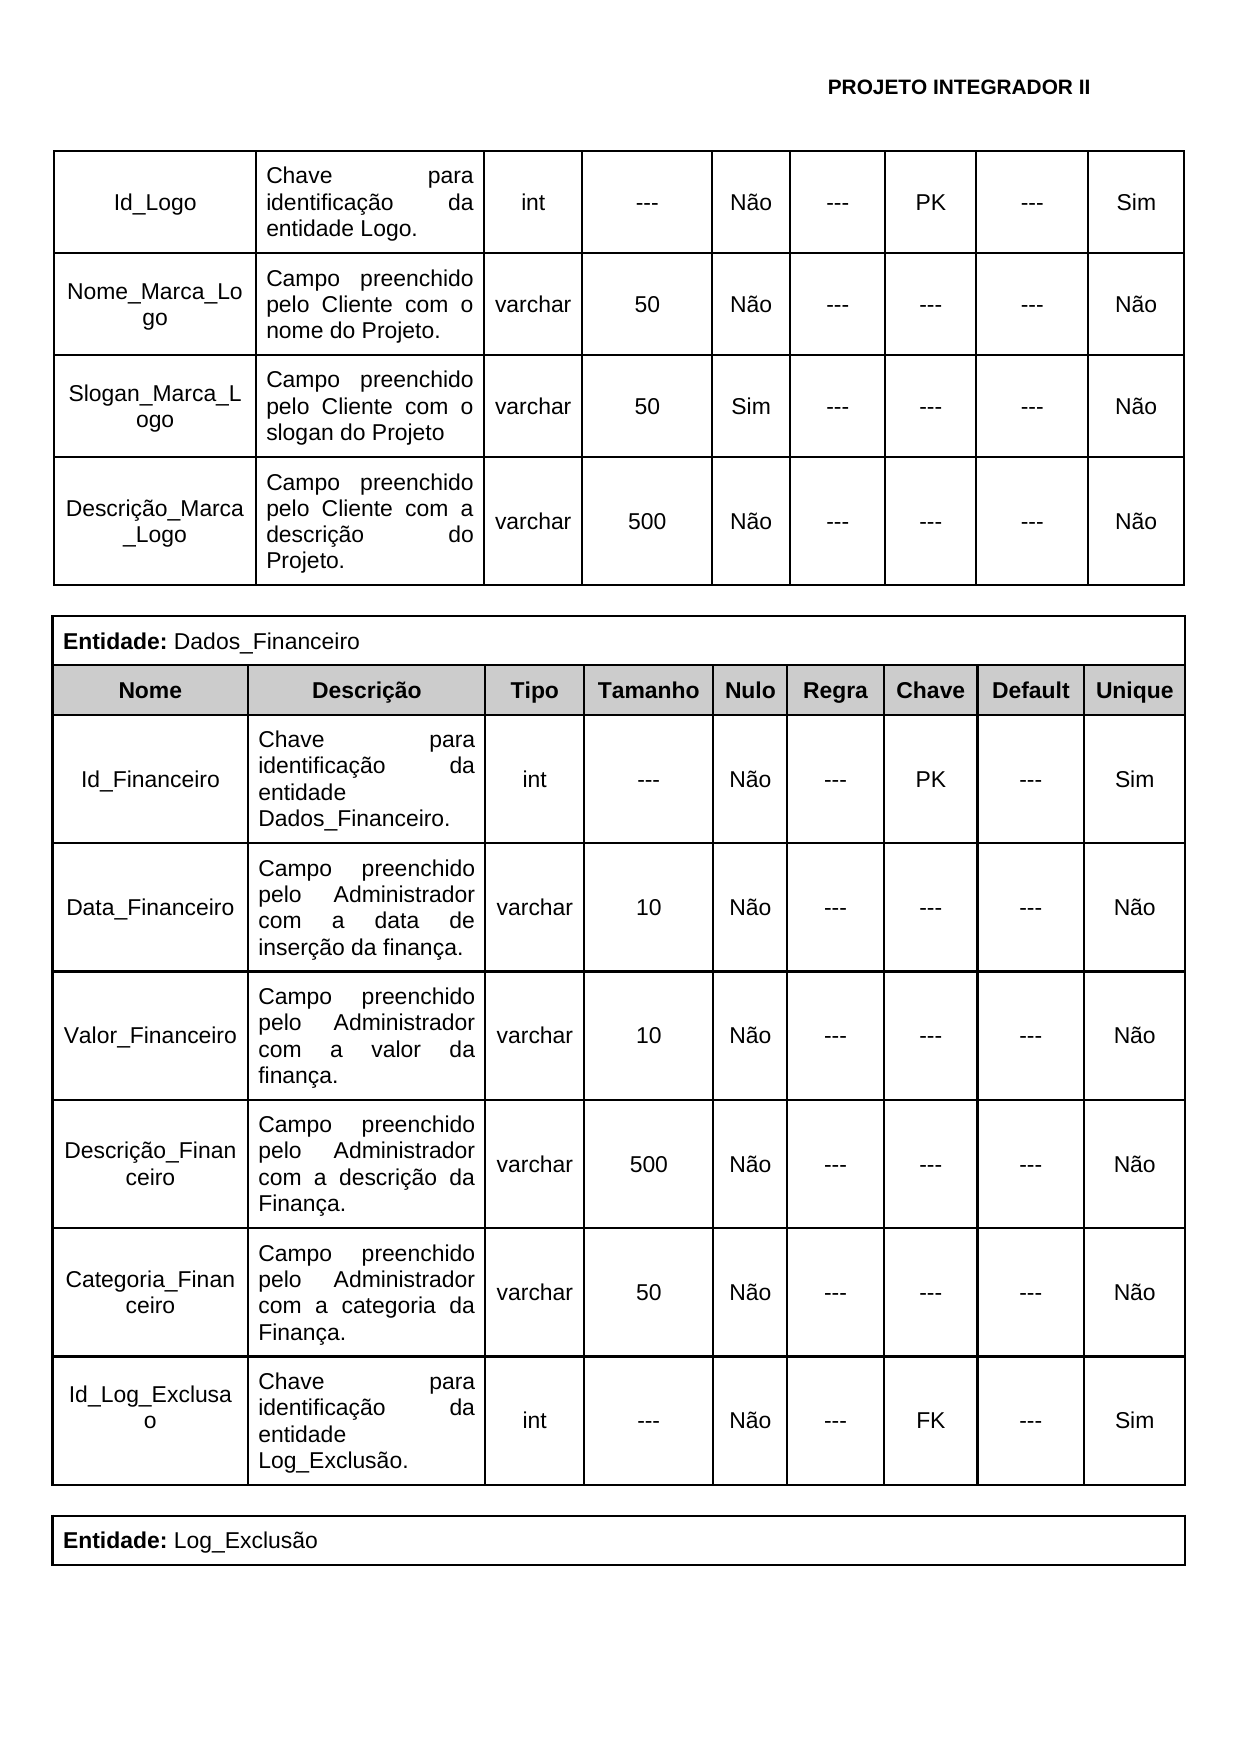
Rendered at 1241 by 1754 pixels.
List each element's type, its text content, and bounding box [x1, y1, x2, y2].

table_cell --- [791, 254, 884, 354]
table_cell int [485, 152, 581, 252]
table_cell Sim [1085, 716, 1184, 842]
table_cell --- [585, 716, 712, 842]
table_cell --- [886, 458, 975, 584]
table_cell --- [977, 356, 1087, 456]
table_cell --- [977, 458, 1087, 584]
table_cell --- [885, 1229, 976, 1355]
table_cell --- [788, 844, 883, 970]
table_cell --- [979, 844, 1083, 970]
table_cell --- [788, 1101, 883, 1227]
table_cell Não [713, 254, 789, 354]
table_cell int [486, 1358, 583, 1484]
table_cell Descrição_Marca_Logo [55, 458, 255, 584]
table_cell Não [713, 458, 789, 584]
table_cell Campo preenchido pelo Cliente com a descrição do Projeto. [257, 458, 483, 584]
table_cell --- [977, 254, 1087, 354]
table_cell Descrição_Financeiro [54, 1101, 247, 1227]
table_cell --- [791, 356, 884, 456]
table_cell Sim [1089, 152, 1183, 252]
table_cell --- [583, 152, 711, 252]
table_cell Default [979, 666, 1083, 714]
table_cell --- [791, 458, 884, 584]
table_cell --- [885, 844, 976, 970]
table_cell --- [979, 716, 1083, 842]
table_cell Campo preenchido pelo Administrador com a descrição da Finança. [249, 1101, 484, 1227]
table_cell Categoria_Financeiro [54, 1229, 247, 1355]
table_cell Não [714, 1229, 786, 1355]
table_cell Sim [713, 356, 789, 456]
table_cell Id_Logo [55, 152, 255, 252]
table_cell varchar [486, 1101, 583, 1227]
table_cell --- [886, 254, 975, 354]
table_cell Campo preenchido pelo Cliente com o nome do Projeto. [257, 254, 483, 354]
table_cell --- [788, 1358, 883, 1484]
table_cell Chave [885, 666, 976, 714]
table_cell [249, 1358, 484, 1484]
table_cell Descrição [249, 666, 484, 714]
table_header Entidade: Log_Exclusão [54, 1517, 1184, 1564]
table_cell Nome [54, 666, 247, 714]
table_cell Sim [1085, 1358, 1184, 1484]
table_cell 50 [583, 254, 711, 354]
table_cell PK [886, 152, 975, 252]
table_cell varchar [485, 254, 581, 354]
table_cell 50 [583, 356, 711, 456]
table_cell --- [979, 973, 1083, 1099]
table_cell Slogan_Marca_Logo [55, 356, 255, 456]
table_cell int [486, 716, 583, 842]
table_cell Não [1085, 1101, 1184, 1227]
table_cell --- [977, 152, 1087, 252]
table_cell --- [791, 152, 884, 252]
table_cell Campo preenchido pelo Administrador com a data de inserção da finança. [249, 844, 484, 970]
table_cell --- [886, 356, 975, 456]
table_cell Campo preenchido pelo Administrador com a valor da finança. [249, 973, 484, 1099]
table_cell Não [1089, 458, 1183, 584]
table_cell Chave para identificação da entidade Logo. [257, 152, 483, 252]
table_cell Chave para identificação da entidade Dados_Financeiro. [249, 716, 484, 842]
table_cell varchar [486, 1229, 583, 1355]
table_cell Nome_Marca_Logo [55, 254, 255, 354]
table_cell FK [885, 1358, 976, 1484]
table_cell 50 [585, 1229, 712, 1355]
table_cell Campo preenchido pelo Administrador com a categoria da Finança. [249, 1229, 484, 1355]
table_cell Nulo [714, 666, 786, 714]
table_cell varchar [485, 458, 581, 584]
table_cell Não [714, 973, 786, 1099]
table_cell --- [788, 716, 883, 842]
table_cell --- [788, 1229, 883, 1355]
table_cell Valor_Financeiro [54, 973, 247, 1099]
table_cell Regra [788, 666, 883, 714]
table_cell Campo preenchido pelo Cliente com o slogan do Projeto [257, 356, 483, 456]
table_cell Não [1085, 844, 1184, 970]
table_cell Não [713, 152, 789, 252]
table_cell varchar [486, 844, 583, 970]
table_header Entidade: Dados_Financeiro [54, 617, 1184, 664]
table_cell Id_Financeiro [54, 716, 247, 842]
table_cell Não [1089, 356, 1183, 456]
table_cell --- [788, 973, 883, 1099]
table_cell Não [714, 1101, 786, 1227]
table_cell Tamanho [585, 666, 712, 714]
table_cell --- [979, 1229, 1083, 1355]
table_cell Não [1085, 1229, 1184, 1355]
table_cell 500 [583, 458, 711, 584]
table_cell --- [885, 1101, 976, 1227]
table_cell 10 [585, 973, 712, 1099]
table_cell Não [714, 1358, 786, 1484]
table_cell Id_Log_Exclusao [54, 1358, 247, 1484]
table_cell --- [585, 1358, 712, 1484]
table_cell Tipo [486, 666, 583, 714]
table_cell Não [714, 716, 786, 842]
table_cell --- [885, 973, 976, 1099]
table_cell --- [979, 1358, 1083, 1484]
table_cell Data_Financeiro [54, 844, 247, 970]
table_cell 500 [585, 1101, 712, 1227]
table_cell Não [1089, 254, 1183, 354]
table_cell Unique [1085, 666, 1184, 714]
table_cell 10 [585, 844, 712, 970]
table_cell varchar [486, 973, 583, 1099]
table_cell PK [885, 716, 976, 842]
table_cell Não [1085, 973, 1184, 1099]
table_cell varchar [485, 356, 581, 456]
table_cell --- [979, 1101, 1083, 1227]
table_cell Não [714, 844, 786, 970]
